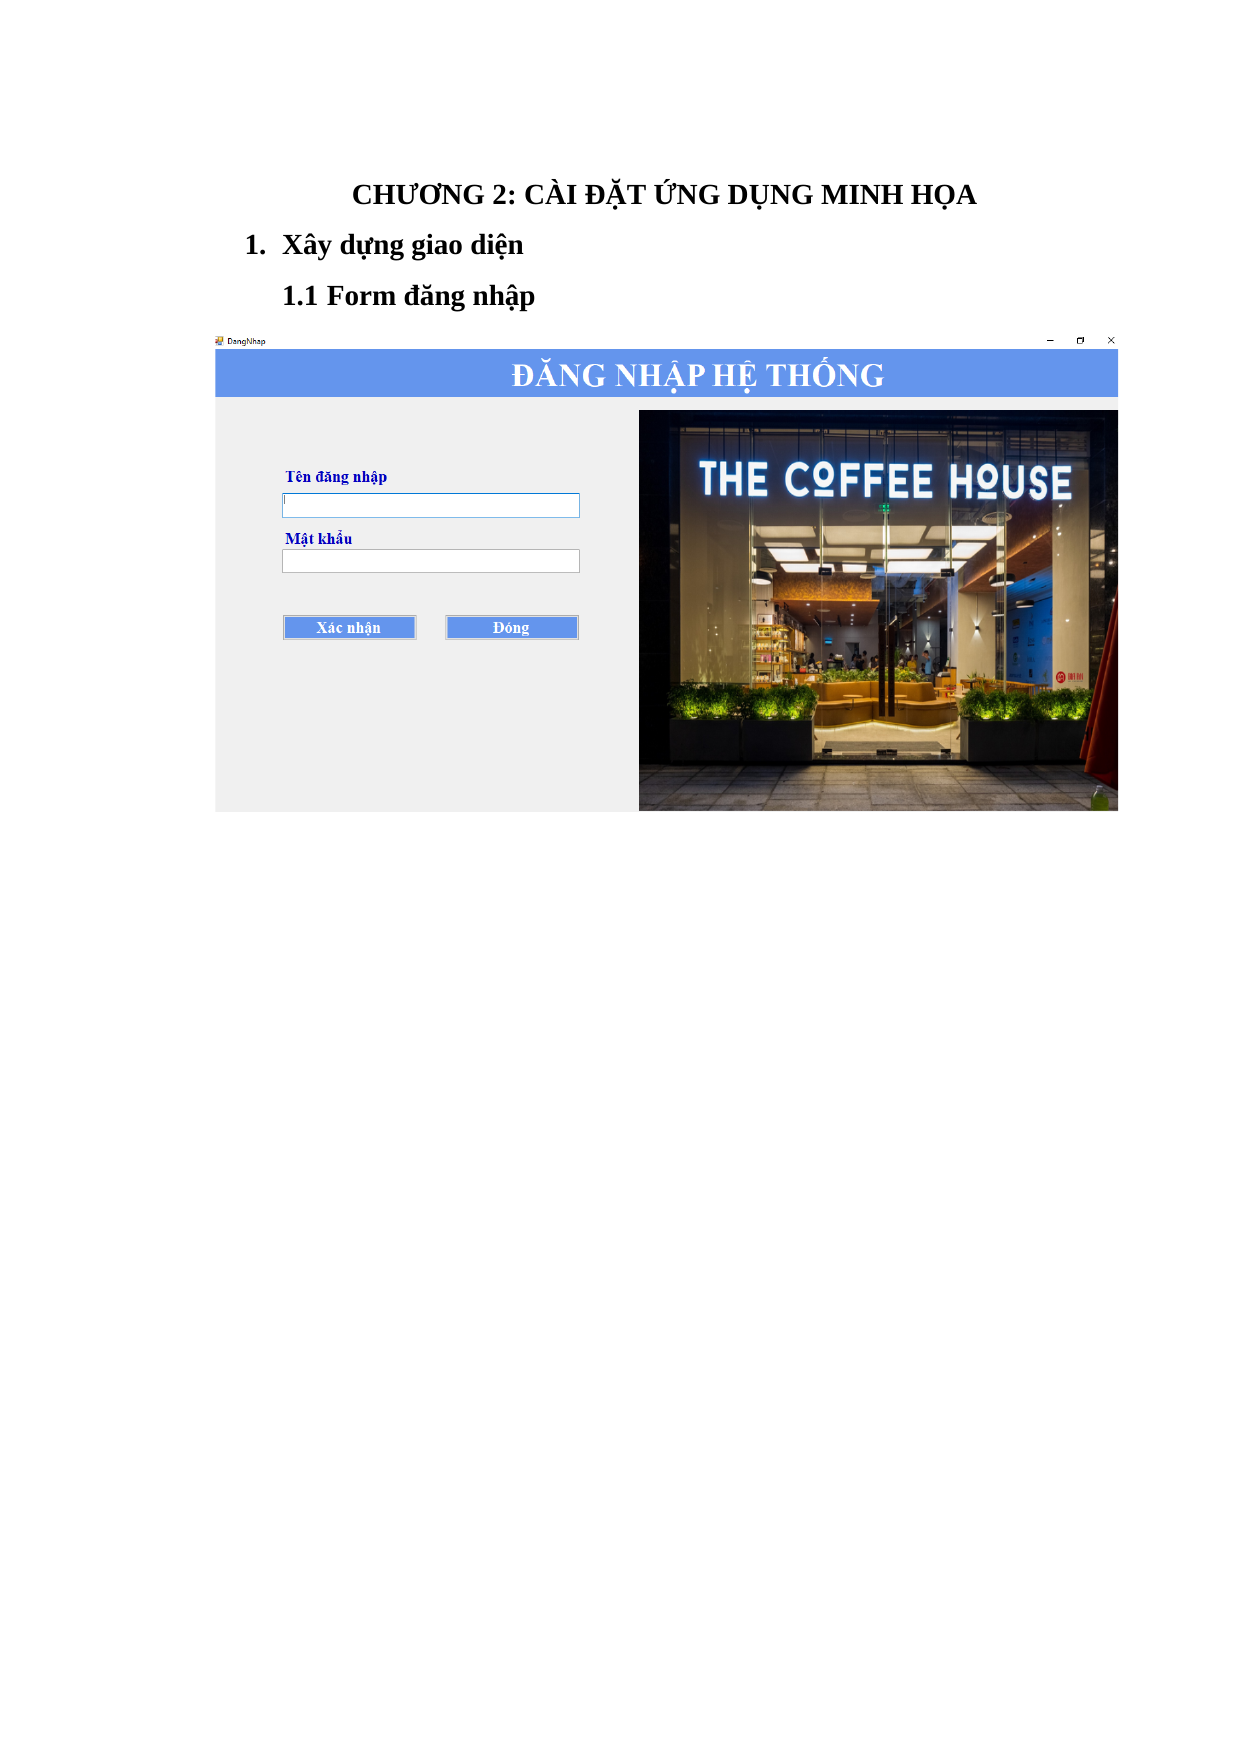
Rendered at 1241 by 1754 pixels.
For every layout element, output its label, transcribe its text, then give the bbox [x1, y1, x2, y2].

list Xây dựng giao diện [244, 227, 1122, 261]
text CHƯƠNG 2: CÀI ĐẶT ỨNG DỤNG MINH HỌA [207, 177, 1122, 211]
picture [215, 333, 1117, 812]
list Form đăng nhập [282, 278, 1122, 311]
